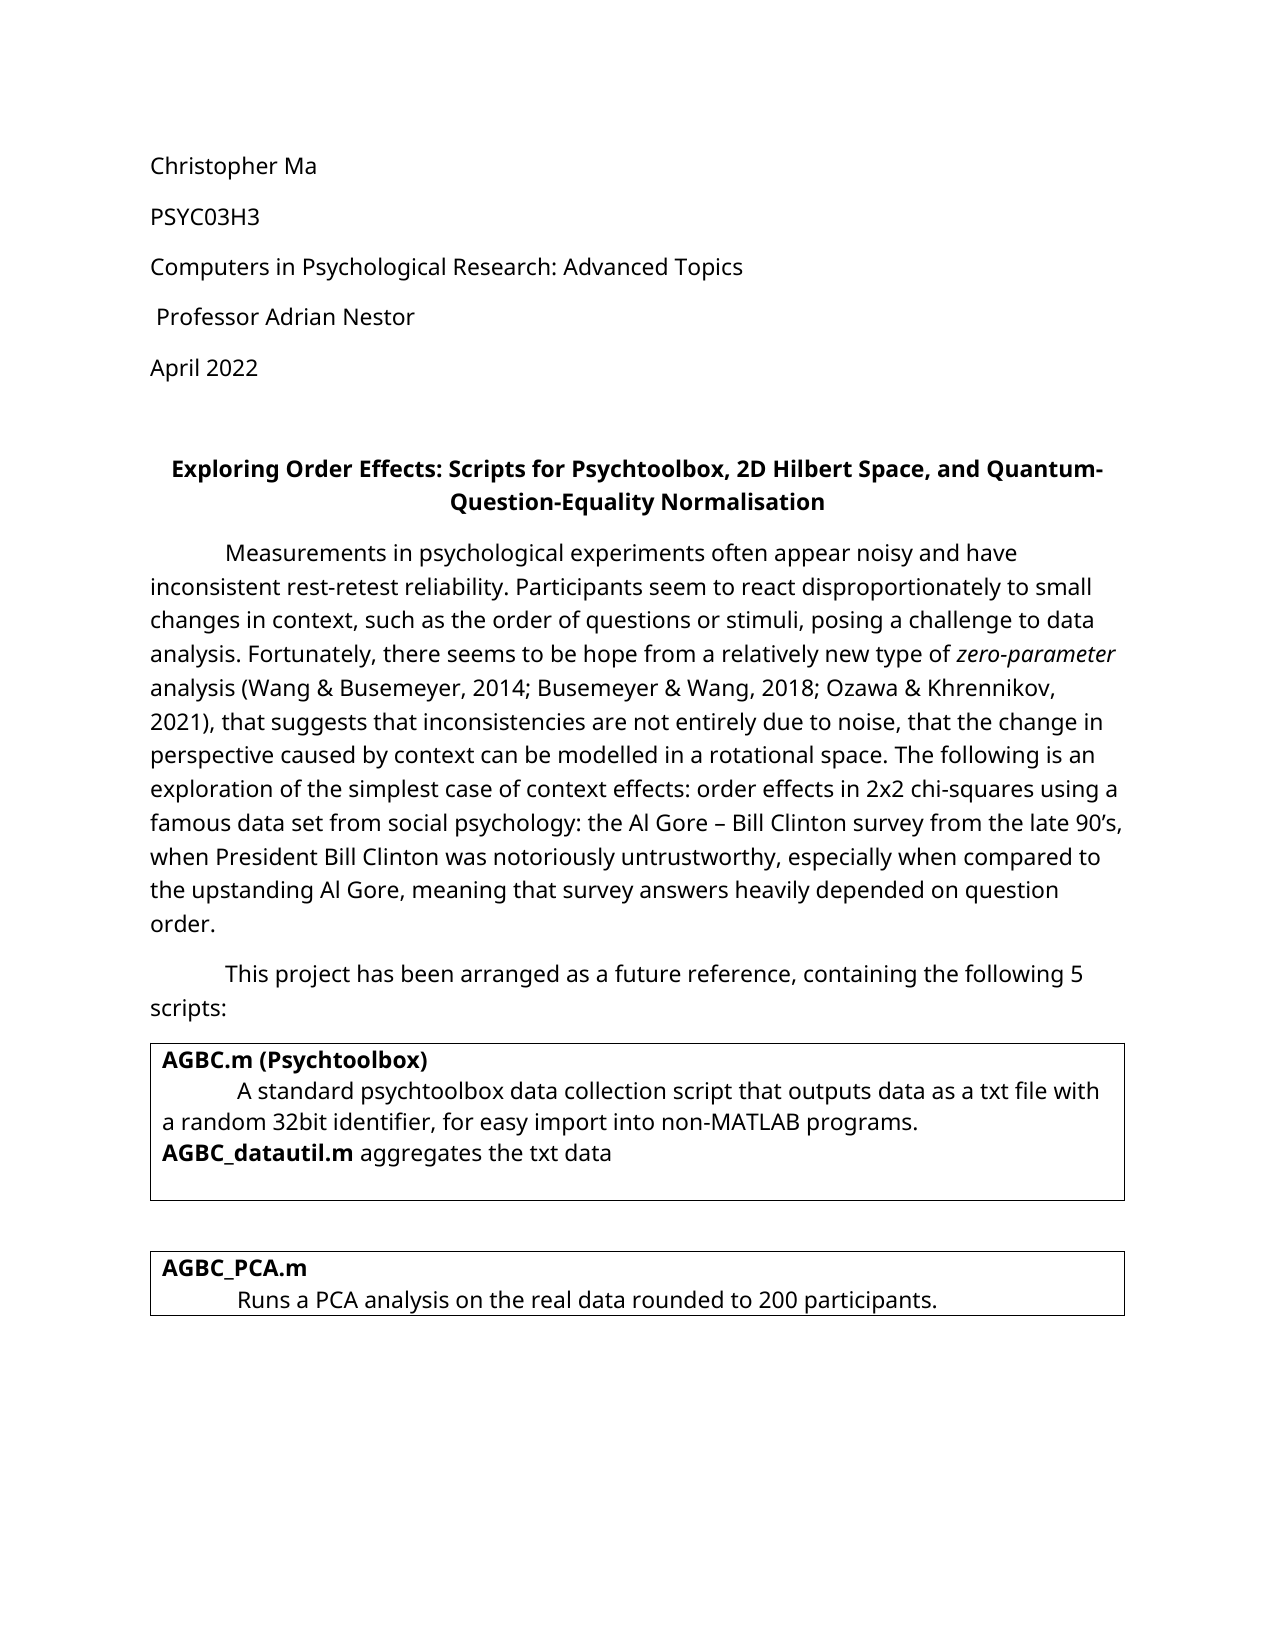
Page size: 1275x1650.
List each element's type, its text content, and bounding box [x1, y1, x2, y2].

text This project has been arranged as a future reference, containing the following 5 scripts: [150, 958, 1125, 1023]
text Professor Adrian Nestor [150, 301, 1125, 332]
text Christopher Ma [150, 150, 1125, 181]
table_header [151, 1252, 1124, 1315]
text PSYC03H3 [150, 200, 1125, 232]
text Exploring Order Effects: Scripts for Psychtoolbox, 2D Hilbert Space, and Quantum-Question-Equality Normalisation [150, 452, 1125, 517]
text April 2022 [150, 352, 1125, 383]
table_header AGBC.m (Psychtoolbox) A standard psychtoolbox data collection script that outputs data as a txt file with a random 32bit identifier, for easy import into non-MATLAB programs. AGBC_datautil.m aggregates the txt data [151, 1044, 1124, 1200]
text Computers in Psychological Research: Advanced Topics [150, 251, 1125, 282]
text Measurements in psychological experiments often appear noisy and have inconsistent rest-retest reliability. Participants seem to react disproportionately to small changes in context, such as the order of questions or stimuli, posing a challenge to data analysis. Fortunately, there seems to be hope from a relatively new type of zero-parameter analysis (Wang & Busemeyer, 2014; Busemeyer & Wang, 2018; Ozawa & Khrennikov, 2021), that suggests that inconsistencies are not entirely due to noise, that the change in perspective caused by context can be modelled in a rotational space. The following is an exploration of the simplest case of context effects: order effects in 2x2 chi-squares using a famous data set from social psychology: the Al Gore – Bill Clinton survey from the late 90’s, when President Bill Clinton was notoriously untrustworthy, especially when compared to the upstanding Al Gore, meaning that survey answers heavily depended on question order. [150, 537, 1125, 939]
